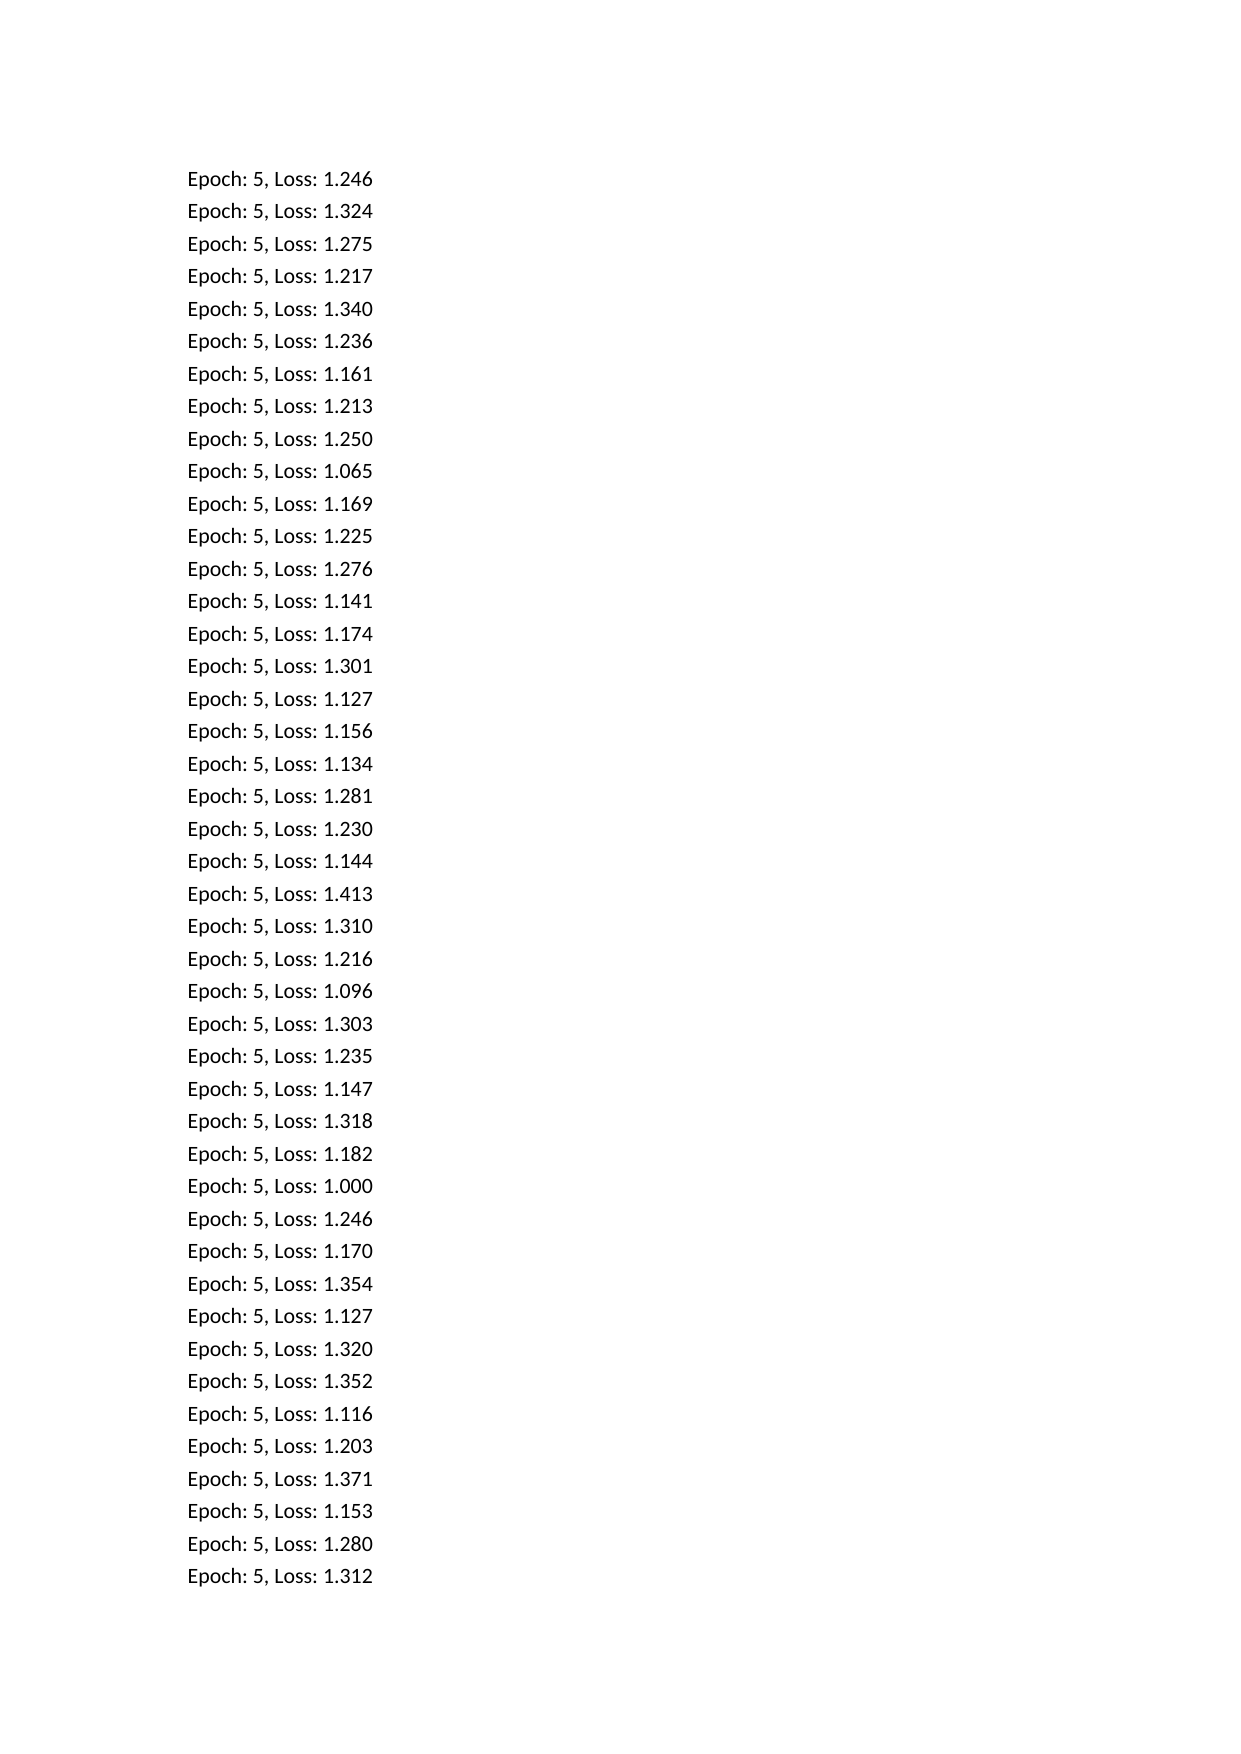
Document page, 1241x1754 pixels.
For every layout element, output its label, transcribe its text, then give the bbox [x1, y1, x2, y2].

text Epoch: 5, Loss: 1.170 [187, 1234, 1053, 1267]
text Epoch: 5, Loss: 1.182 [187, 1137, 1053, 1169]
text Epoch: 5, Loss: 1.246 [187, 162, 1053, 194]
text Epoch: 5, Loss: 1.225 [187, 519, 1053, 552]
text Epoch: 5, Loss: 1.065 [187, 454, 1053, 487]
text Epoch: 5, Loss: 1.116 [187, 1397, 1053, 1429]
text Epoch: 5, Loss: 1.250 [187, 422, 1053, 454]
text Epoch: 5, Loss: 1.235 [187, 1039, 1053, 1072]
text Epoch: 5, Loss: 1.413 [187, 877, 1053, 909]
text Epoch: 5, Loss: 1.320 [187, 1332, 1053, 1364]
text Epoch: 5, Loss: 1.324 [187, 194, 1053, 227]
text Epoch: 5, Loss: 1.174 [187, 617, 1053, 649]
text Epoch: 5, Loss: 1.230 [187, 812, 1053, 844]
text Epoch: 5, Loss: 1.352 [187, 1364, 1053, 1397]
text Epoch: 5, Loss: 1.301 [187, 649, 1053, 682]
text Epoch: 5, Loss: 1.134 [187, 747, 1053, 779]
text Epoch: 5, Loss: 1.203 [187, 1429, 1053, 1462]
text Epoch: 5, Loss: 1.000 [187, 1169, 1053, 1202]
text Epoch: 5, Loss: 1.310 [187, 909, 1053, 942]
text Epoch: 5, Loss: 1.318 [187, 1104, 1053, 1137]
text Epoch: 5, Loss: 1.156 [187, 714, 1053, 747]
text Epoch: 5, Loss: 1.127 [187, 682, 1053, 714]
text Epoch: 5, Loss: 1.217 [187, 259, 1053, 292]
text Epoch: 5, Loss: 1.141 [187, 584, 1053, 617]
text Epoch: 5, Loss: 1.303 [187, 1007, 1053, 1039]
text Epoch: 5, Loss: 1.281 [187, 779, 1053, 812]
text Epoch: 5, Loss: 1.127 [187, 1299, 1053, 1332]
text Epoch: 5, Loss: 1.354 [187, 1267, 1053, 1299]
text Epoch: 5, Loss: 1.275 [187, 227, 1053, 259]
text Epoch: 5, Loss: 1.276 [187, 552, 1053, 584]
text Epoch: 5, Loss: 1.246 [187, 1202, 1053, 1234]
text Epoch: 5, Loss: 1.147 [187, 1072, 1053, 1104]
text Epoch: 5, Loss: 1.312 [187, 1559, 1053, 1592]
text Epoch: 5, Loss: 1.153 [187, 1494, 1053, 1527]
text Epoch: 5, Loss: 1.371 [187, 1462, 1053, 1494]
text Epoch: 5, Loss: 1.216 [187, 942, 1053, 974]
text Epoch: 5, Loss: 1.236 [187, 324, 1053, 357]
text Epoch: 5, Loss: 1.161 [187, 357, 1053, 389]
text Epoch: 5, Loss: 1.096 [187, 974, 1053, 1007]
text Epoch: 5, Loss: 1.340 [187, 292, 1053, 324]
text Epoch: 5, Loss: 1.213 [187, 389, 1053, 422]
text Epoch: 5, Loss: 1.280 [187, 1527, 1053, 1559]
text Epoch: 5, Loss: 1.169 [187, 487, 1053, 519]
text Epoch: 5, Loss: 1.144 [187, 844, 1053, 877]
